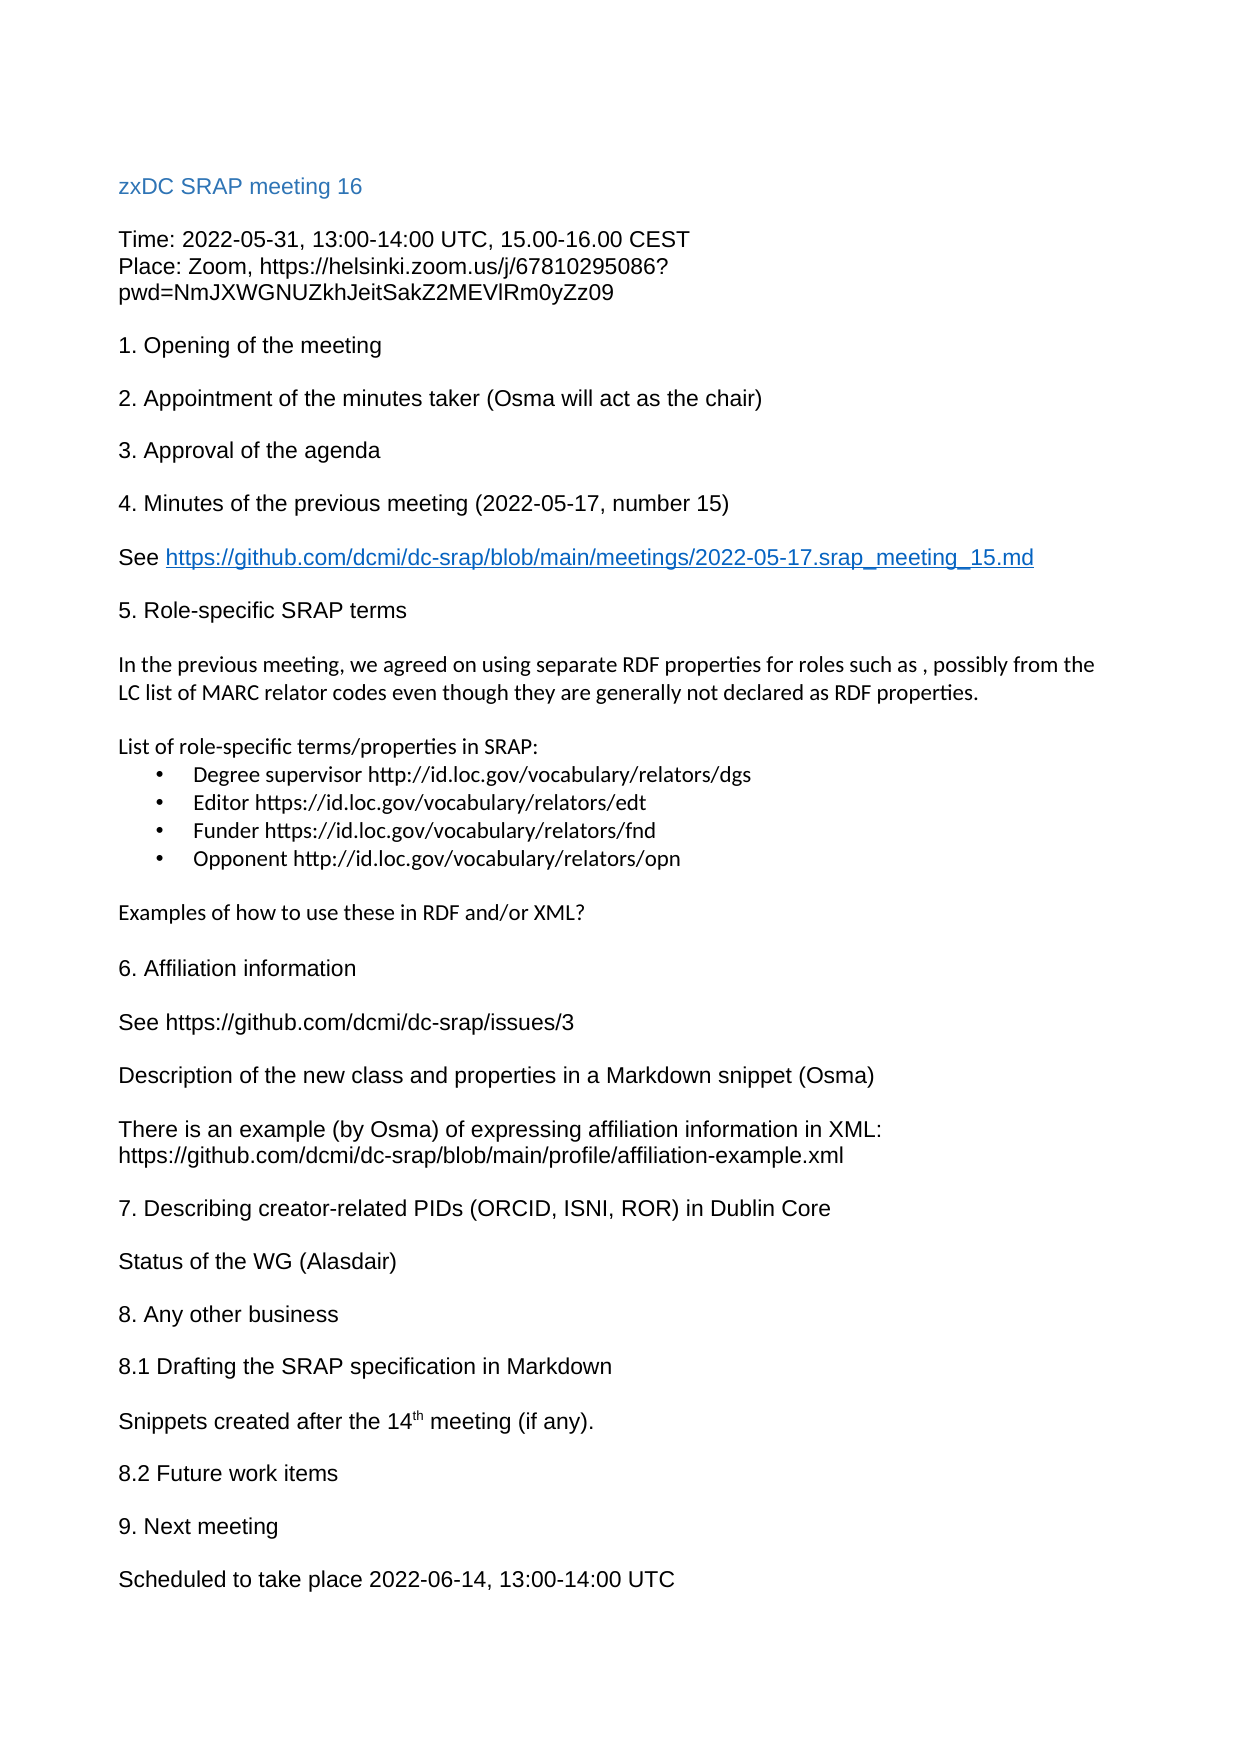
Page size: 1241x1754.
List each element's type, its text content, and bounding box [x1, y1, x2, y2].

text 8.1 Drafting the SRAP specification in Markdown [118, 1353, 1122, 1379]
text 9. Next meeting [118, 1513, 1122, 1539]
text List of role-specific terms/properties in SRAP: [118, 732, 1122, 760]
text 7. Describing creator-related PIDs (ORCID, ISNI, ROR) in Dublin Core [118, 1195, 1122, 1221]
text Scheduled to take place 2022-06-14, 13:00-14:00 UTC [118, 1566, 1122, 1592]
text 8. Any other business [118, 1301, 1122, 1327]
text https://github.com/dcmi/dc-srap/blob/main/profile/affiliation-example.xml [118, 1142, 1122, 1169]
text Time: 2022-05-31, 13:00-14:00 UTC, 15.00-16.00 CEST [118, 226, 1122, 253]
text See https://github.com/dcmi/dc-srap/blob/main/meetings/2022-05-17.srap_meeting_15.md [118, 544, 1122, 571]
text Status of the WG (Alasdair) [118, 1248, 1122, 1274]
text 1. Opening of the meeting [118, 332, 1122, 358]
text zxDC SRAP meeting 16 [118, 173, 1122, 199]
text 5. Role-specific SRAP terms [118, 597, 1122, 623]
text 3. Approval of the agenda [118, 437, 1122, 463]
text See https://github.com/dcmi/dc-srap/issues/3 [118, 1009, 1122, 1035]
text There is an example (by Osma) of expressing affiliation information in XML: [118, 1116, 1122, 1142]
text 6. Affiliation information [118, 954, 1122, 981]
text Examples of how to use these in RDF and/or XML? [118, 898, 1122, 927]
list Funder https://id.loc.gov/vocabulary/relators/fnd [156, 816, 1122, 844]
list Editor https://id.loc.gov/vocabulary/relators/edt [156, 788, 1122, 816]
text Description of the new class and properties in a Markdown snippet (Osma) [118, 1062, 1122, 1088]
text 8.2 Future work items [118, 1460, 1122, 1487]
text Snippets created after the 14th meeting (if any). [118, 1408, 1122, 1434]
text 2. Appointment of the minutes taker (Osma will act as the chair) [118, 384, 1122, 411]
text 4. Minutes of the previous meeting (2022-05-17, number 15) [118, 490, 1122, 516]
list Degree supervisor http://id.loc.gov/vocabulary/relators/dgs [156, 760, 1122, 788]
text Place: Zoom, https://helsinki.zoom.us/j/67810295086?pwd=NmJXWGNUZkhJeitSakZ2MEVlRm0yZz09 [118, 253, 1122, 305]
text In the previous meeting, we agreed on using separate RDF properties for roles such as , possibly from the LC list of MARC relator codes even though they are generally not declared as RDF properties. [118, 650, 1122, 706]
list Opponent http://id.loc.gov/vocabulary/relators/opn [156, 844, 1122, 872]
